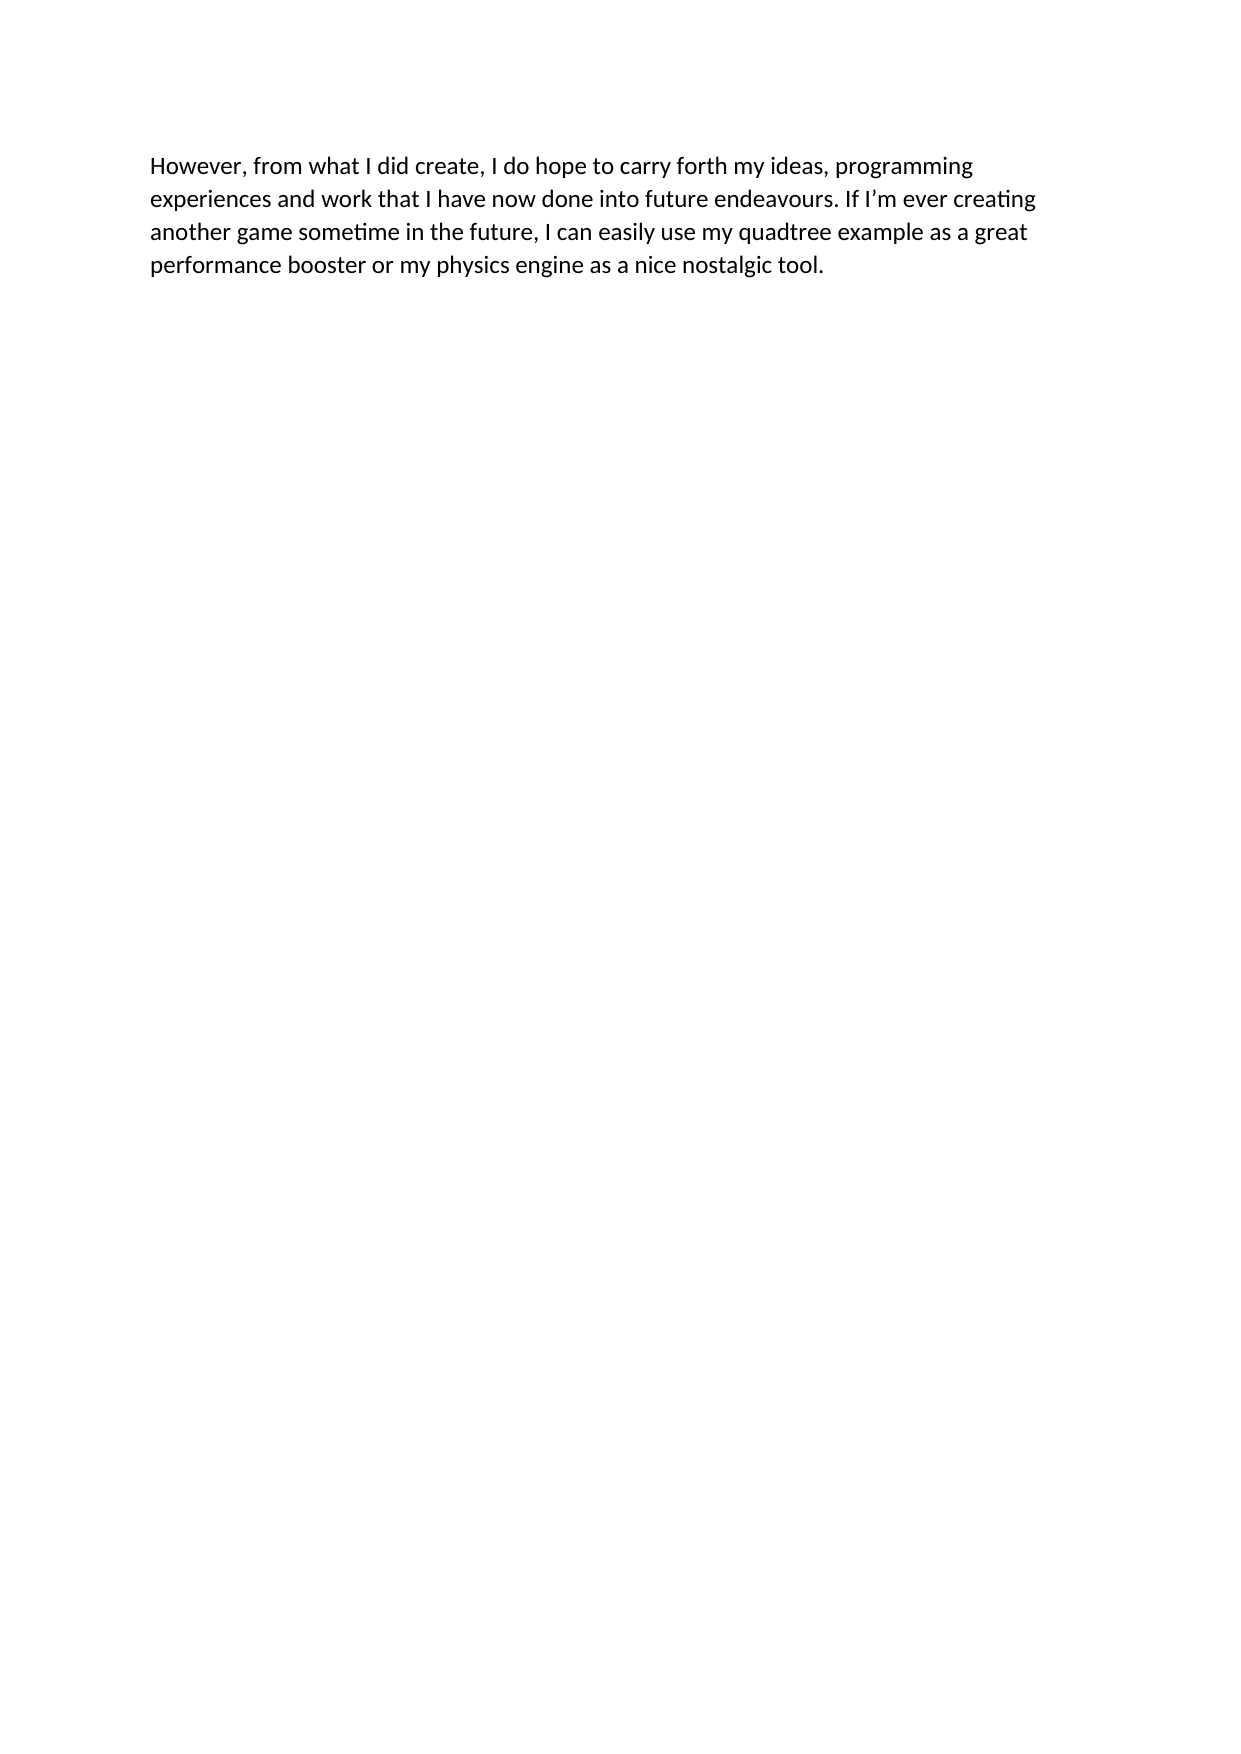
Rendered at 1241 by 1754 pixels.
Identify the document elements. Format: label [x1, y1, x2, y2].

text [150, 150, 1090, 279]
